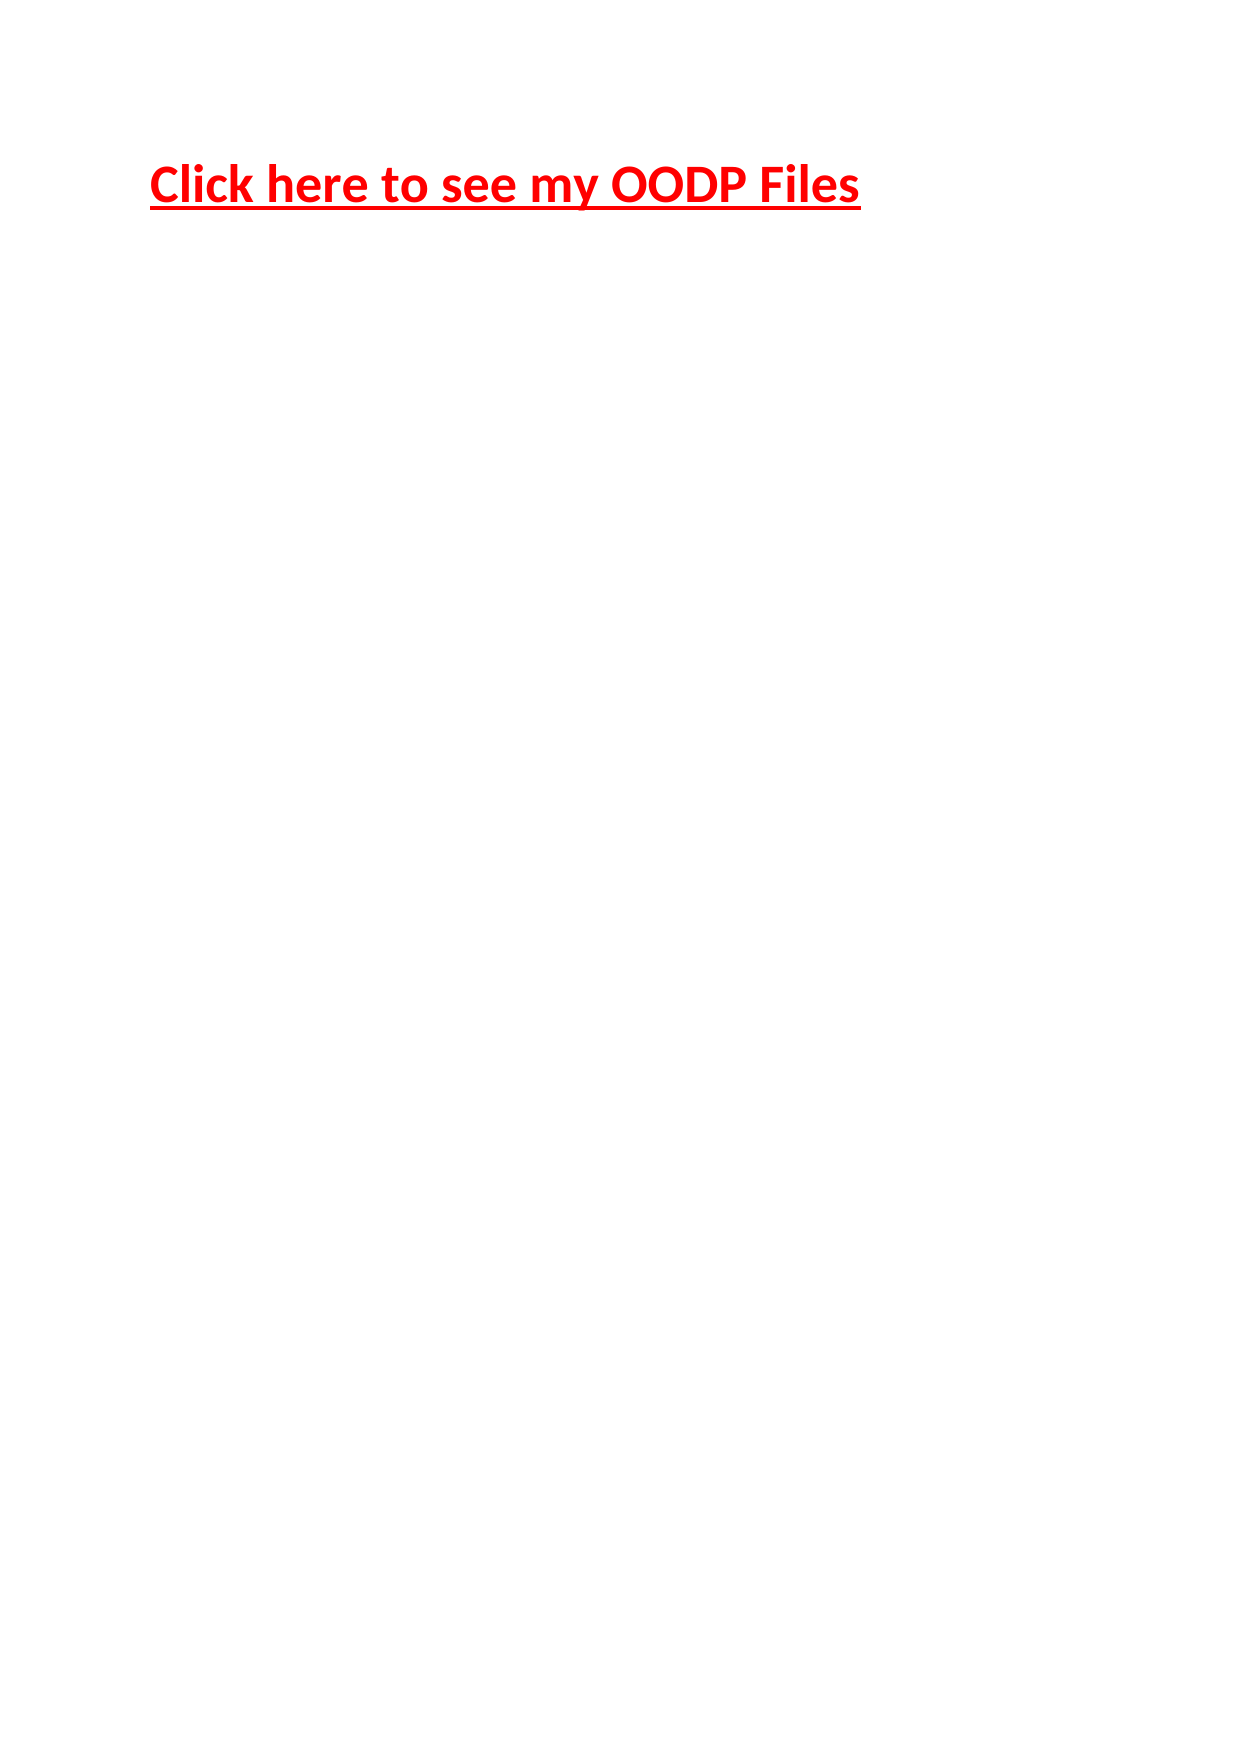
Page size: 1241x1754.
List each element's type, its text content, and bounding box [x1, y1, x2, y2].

text Click here to see my OODP Files [150, 150, 1090, 216]
